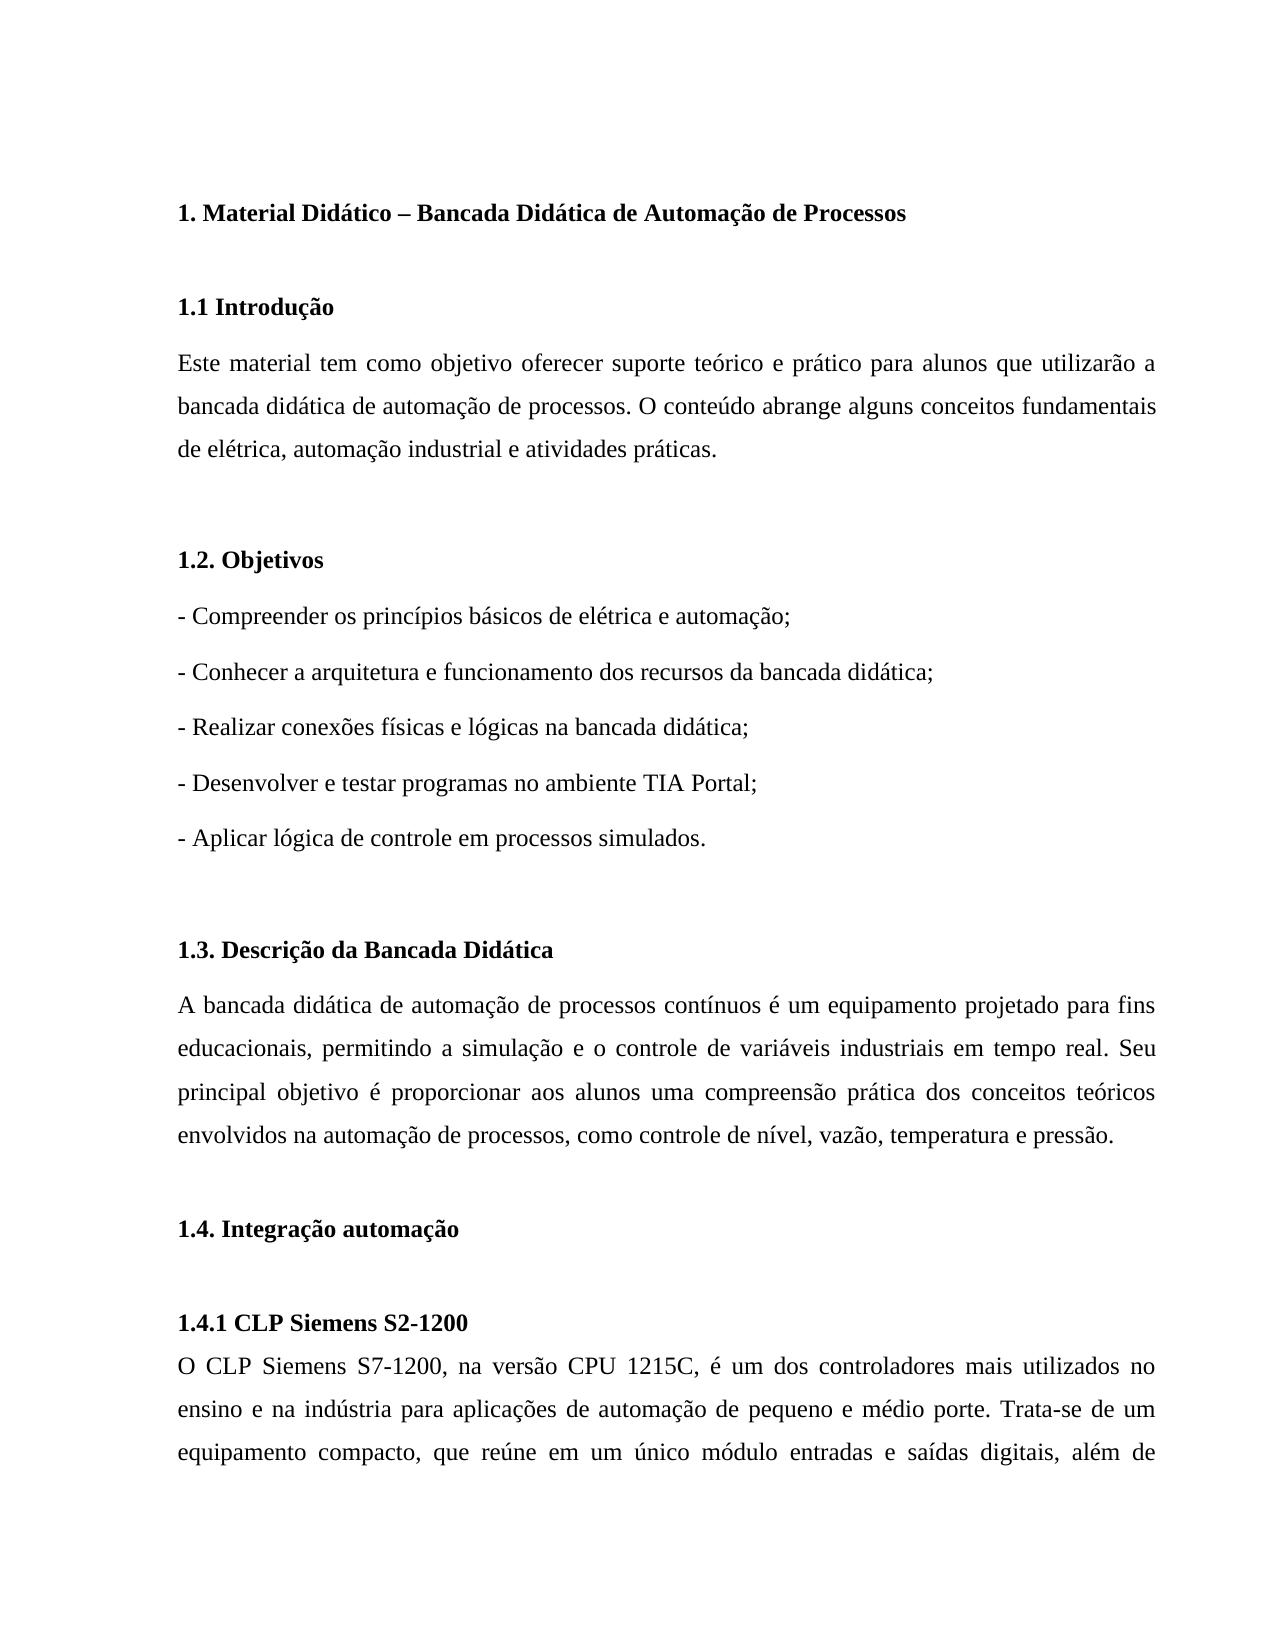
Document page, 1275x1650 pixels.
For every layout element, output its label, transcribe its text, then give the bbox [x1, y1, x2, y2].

subtitle 1.4.1 CLP Siemens S2-1200 [177, 1308, 1157, 1337]
text - Desenvolver e testar programas no ambiente TIA Portal; [177, 768, 1157, 797]
text Este material tem como objetivo oferecer suporte teórico e prático para alunos que utilizarão a bancada didática de automação de processos. O conteúdo abrange alguns conceitos fundamentais de elétrica, automação industrial e atividades práticas. [177, 348, 1157, 463]
text - Compreender os princípios básicos de elétrica e automação; [177, 601, 1157, 630]
subtitle 1.4. Integração automação [177, 1214, 1157, 1243]
subtitle 1.2. Objetivos [177, 545, 1157, 574]
subtitle 1.3. Descrição da Bancada Didática [177, 935, 1157, 963]
text - Aplicar lógica de controle em processos simulados. [177, 823, 1157, 852]
subtitle 1.1 Introdução [177, 292, 1157, 321]
subtitle A bancada didática de automação de processos contínuos é um equipamento projetado para fins educacionais, permitindo a simulação e o controle de variáveis industriais em tempo real. Seu principal objetivo é proporcionar aos alunos uma compreensão prática dos conceitos teóricos envolvidos na automação de processos, como controle de nível, vazão, temperatura e pressão. [177, 990, 1157, 1148]
text - Realizar conexões físicas e lógicas na bancada didática; [177, 712, 1157, 741]
text - Conhecer a arquitetura e funcionamento dos recursos da bancada didática; [177, 657, 1157, 685]
subtitle 1. Material Didático – Bancada Didática de Automação de Processos [177, 198, 1157, 227]
